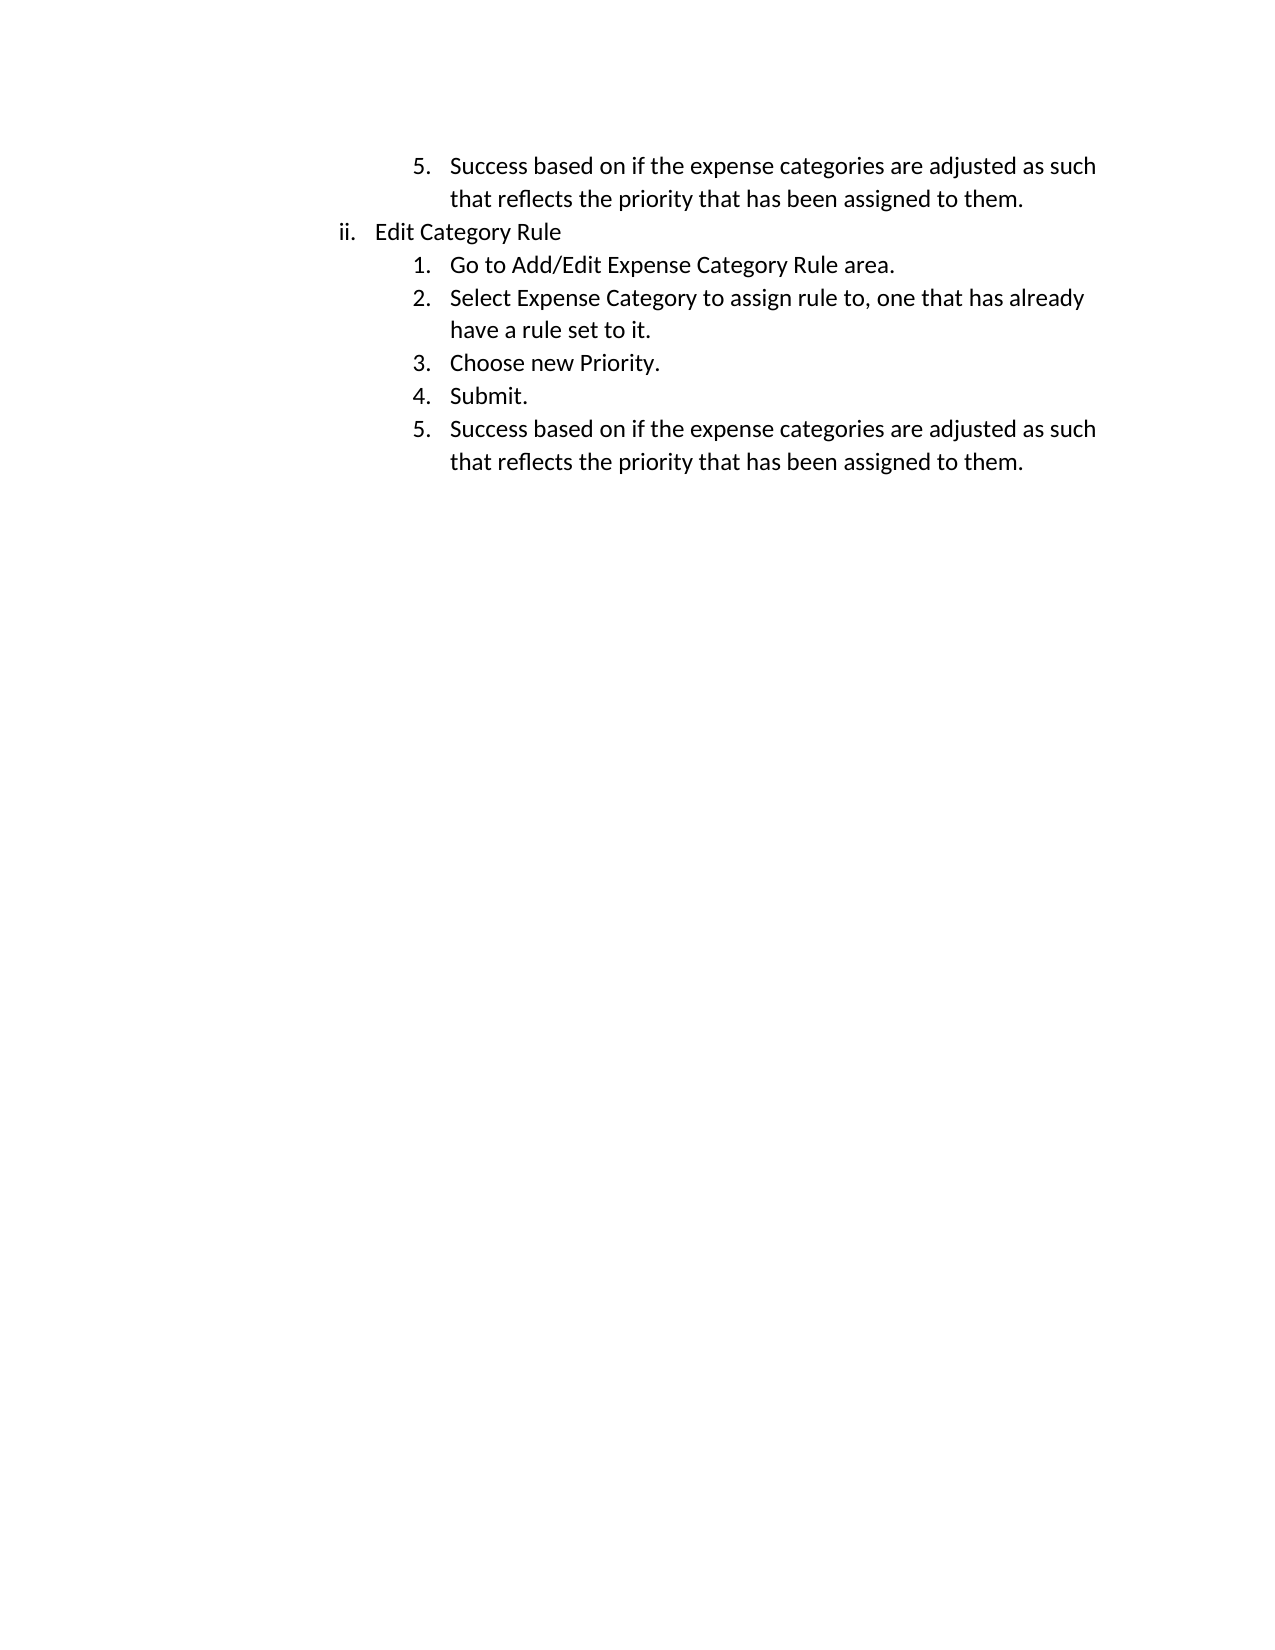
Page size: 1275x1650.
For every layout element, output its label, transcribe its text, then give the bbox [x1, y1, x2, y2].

list Edit Category Rule [356, 216, 1125, 246]
list Success based on if the expense categories are adjusted as such that reflects the priority that has been assigned to them. [412, 150, 1125, 213]
list Success based on if the expense categories are adjusted as such that reflects the priority that has been assigned to them. [412, 413, 1125, 477]
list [412, 249, 1125, 279]
list Select Expense Category to assign rule to, one that has already have a rule set to it. [412, 282, 1125, 345]
list Choose new Priority. [412, 347, 1125, 378]
list Submit. [412, 380, 1125, 411]
